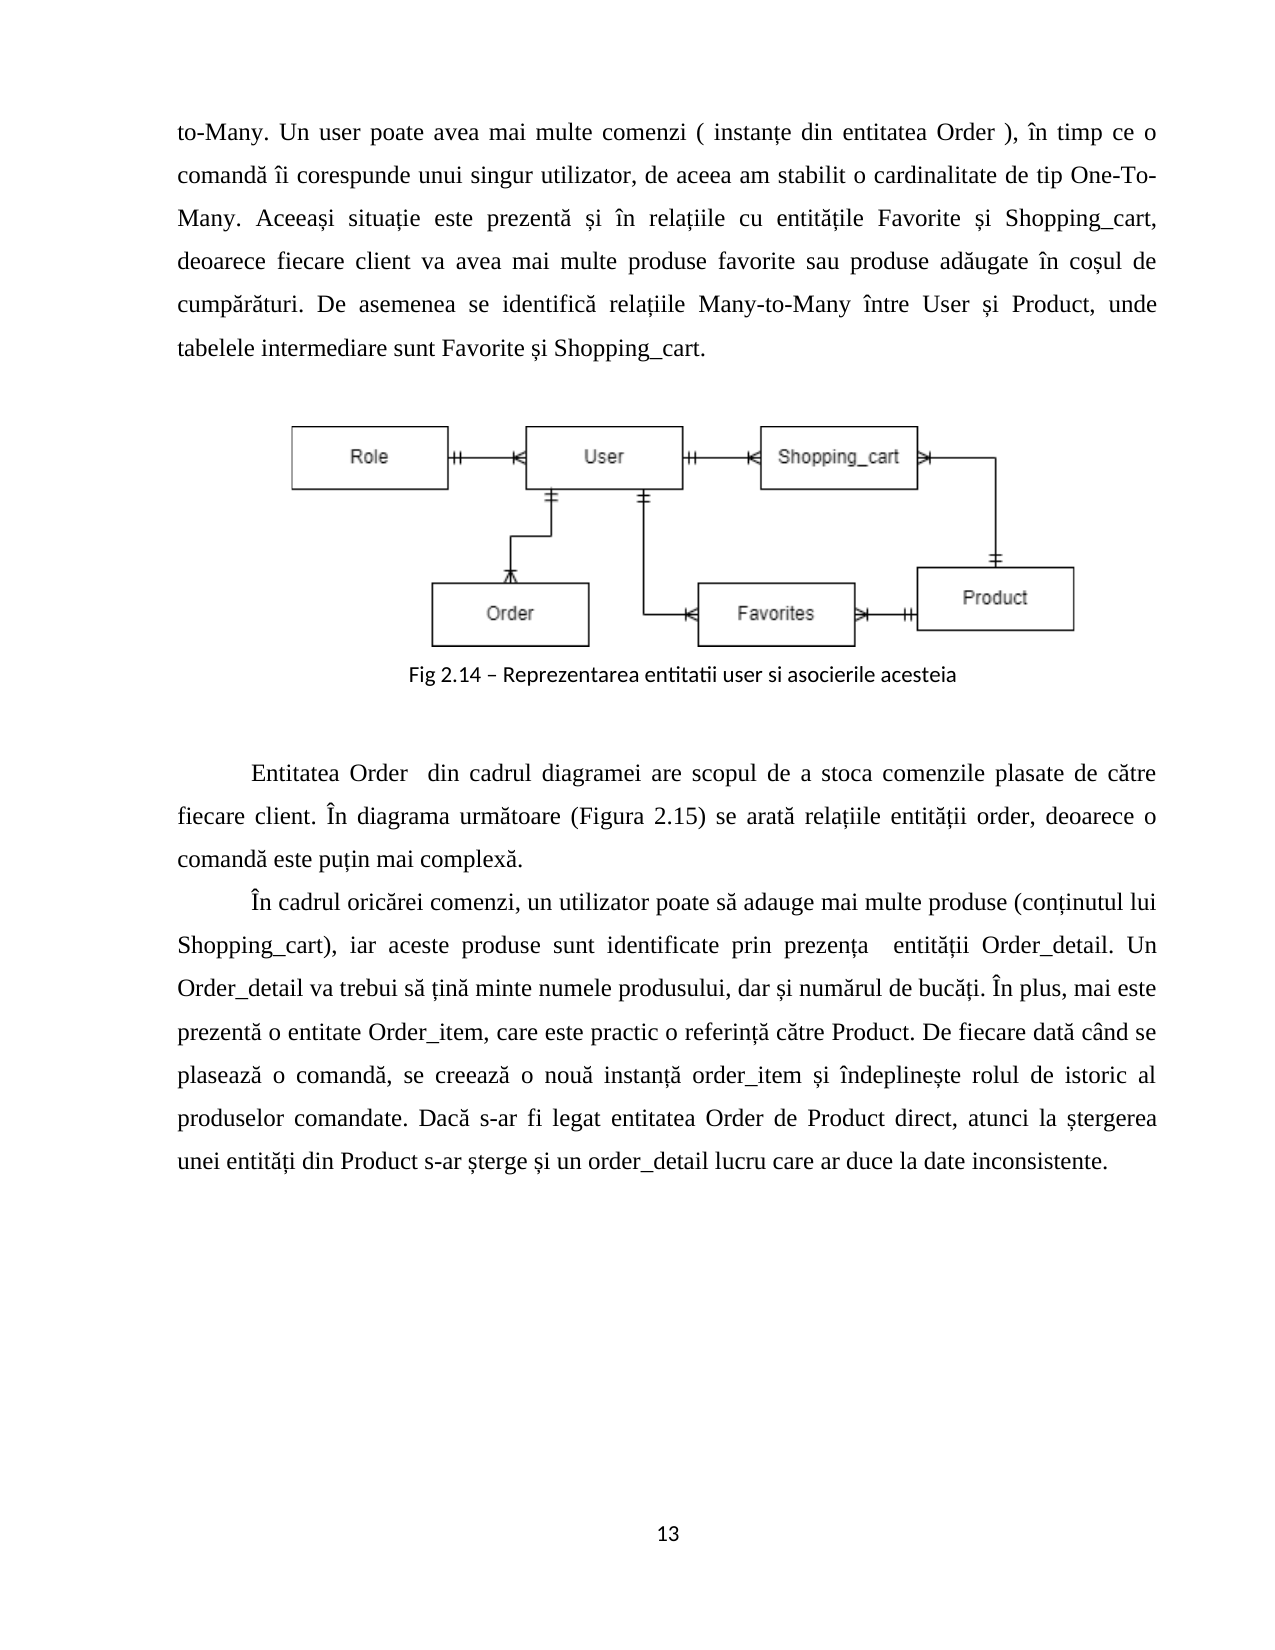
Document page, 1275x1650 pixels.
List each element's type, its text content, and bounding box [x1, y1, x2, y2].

text Entitatea Order din cadrul diagramei are scopul de a stoca comenzile plasate de către fiecare client. În diagrama următoare (Figura 2.15) se arată relațiile entității order, deoarece o comandă este puțin mai complexă. [177, 758, 1158, 873]
picture [291, 426, 1075, 647]
text În cadrul oricărei comenzi, un utilizator poate să adauge mai multe produse (conținutul lui Shopping_cart), iar aceste produse sunt identificate prin prezența entității Order_detail. Un Order_detail va trebui să țină minte numele produsului, dar și numărul de bucăți. În plus, mai este prezentă o entitate Order_item, care este practic o referință către Product. De fiecare dată când se plasează o comandă, se creează o nouă instanță order_item și îndeplinește rolul de istoric al produselor comandate. Dacă s-ar fi legat entitatea Order de Product direct, atunci la ștergerea unei entități din Product s-ar șterge și un order_detail lucru care ar duce la date inconsistente. [177, 887, 1158, 1175]
